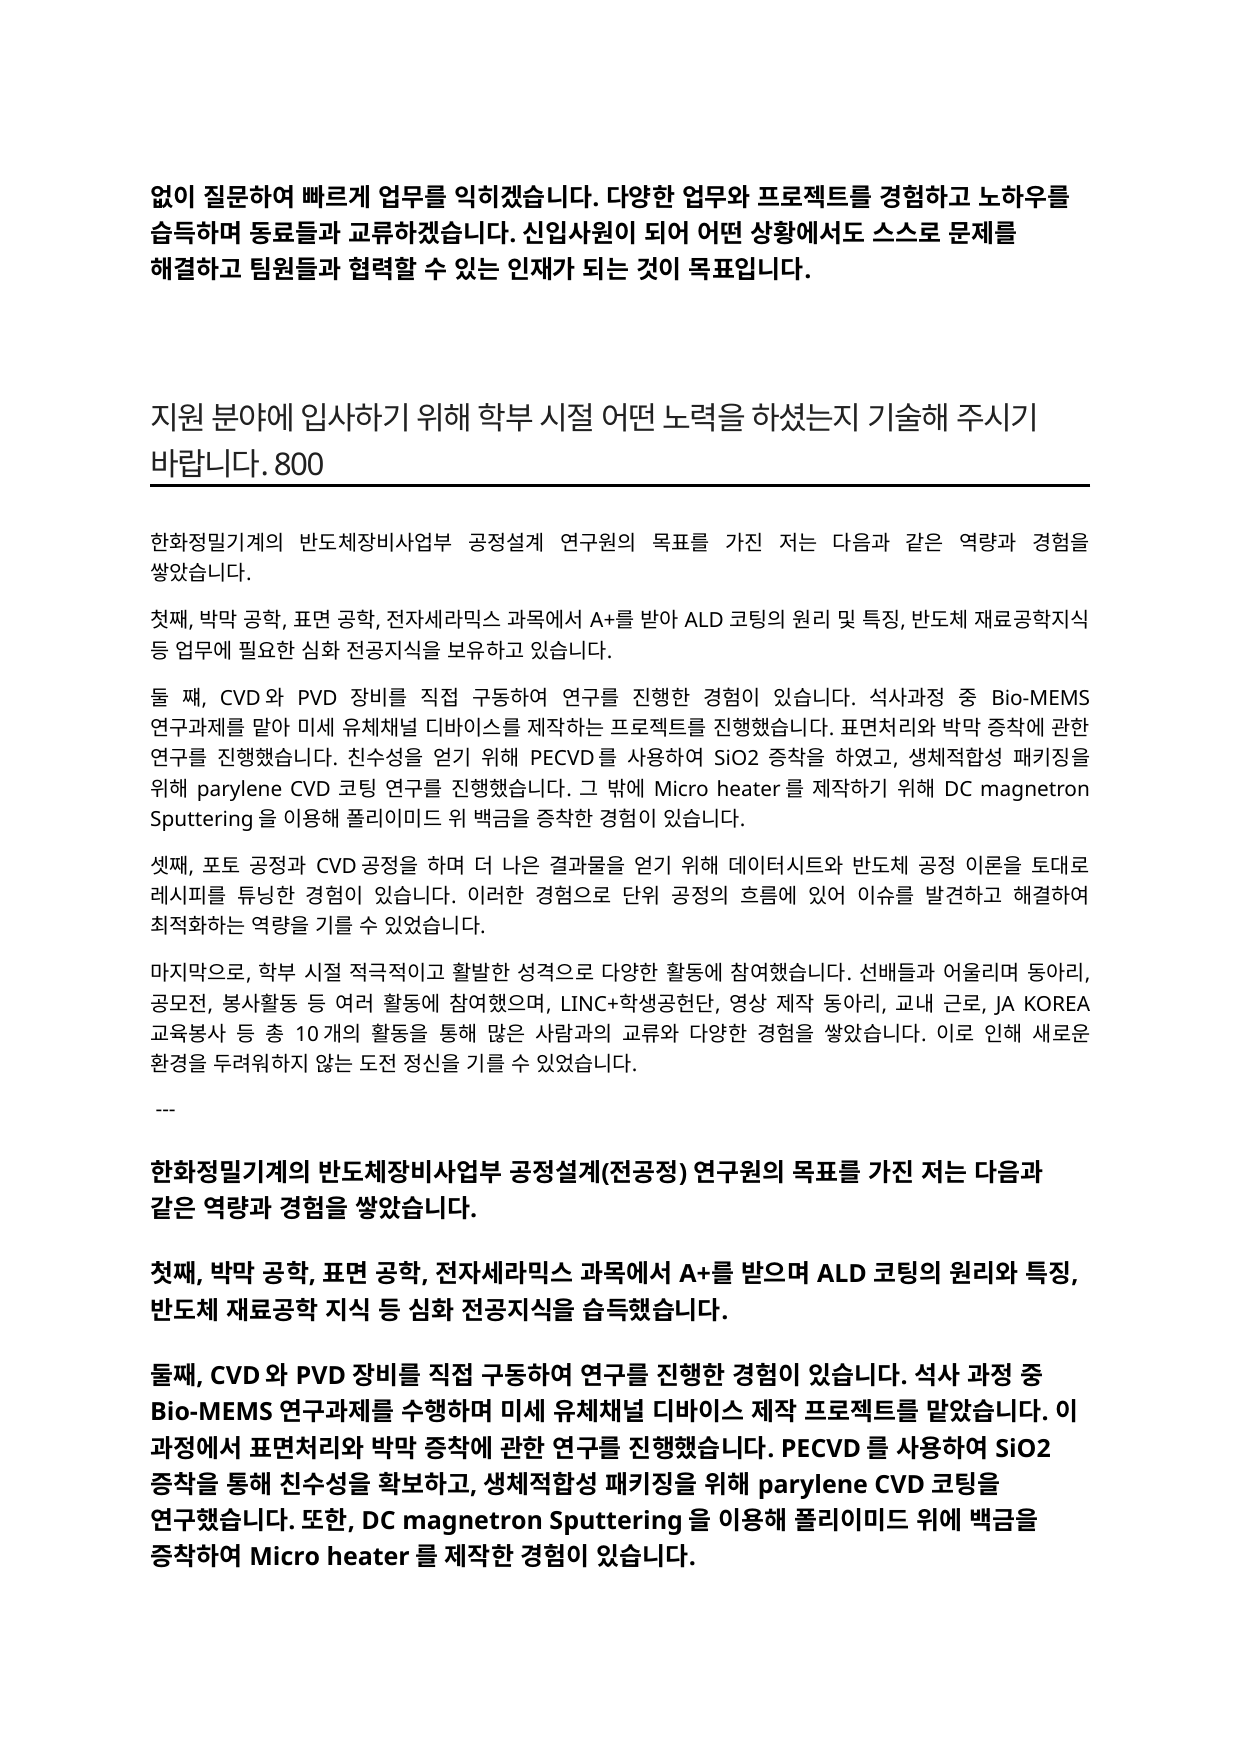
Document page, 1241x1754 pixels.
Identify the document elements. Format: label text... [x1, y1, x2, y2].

text 셋째, 포토 공정과 CVD공정을 하며 더 나은 결과물을 얻기 위해 데이터시트와 반도체 공정 이론을 토대로 레시피를 튜닝한 경험이 있습니다. 이러한 경험으로 단위 공정의 흐름에 있어 이슈를 발견하고 해결하여 최적화하는 역량을 기를 수 있었습니다. [150, 849, 1090, 940]
text 둘 쨰, CVD와 PVD 장비를 직접 구동하여 연구를 진행한 경험이 있습니다. 석사과정 중 Bio-MEMS 연구과제를 맡아 미세 유체채널 디바이스를 제작하는 프로젝트를 진행했습니다. 표면처리와 박막 증착에 관한 연구를 진행했습니다. 친수성을 얻기 위해 PECVD를 사용하여 SiO2 증착을 하였고, 생체적합성 패키징을 위해 parylene CVD 코팅 연구를 진행했습니다. 그 밖에 Micro heater를 제작하기 위해 DC magnetron Sputtering을 이용해 폴리이미드 위 백금을 증착한 경험이 있습니다. [150, 681, 1090, 832]
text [150, 177, 1090, 286]
text 한화정밀기계의 반도체장비사업부 공정설계 연구원의 목표를 가진 저는 다음과 같은 역량과 경험을 쌓았습니다. [150, 526, 1090, 587]
text --- [150, 1094, 1090, 1123]
text 둘째, CVD와 PVD 장비를 직접 구동하여 연구를 진행한 경험이 있습니다. 석사 과정 중 Bio-MEMS 연구과제를 수행하며 미세 유체채널 디바이스 제작 프로젝트를 맡았습니다. 이 과정에서 표면처리와 박막 증착에 관한 연구를 진행했습니다. PECVD를 사용하여 SiO2 증착을 통해 친수성을 확보하고, 생체적합성 패키징을 위해 parylene CVD 코팅을 연구했습니다. 또한, DC magnetron Sputtering을 이용해 폴리이미드 위에 백금을 증착하여 Micro heater를 제작한 경험이 있습니다. [150, 1356, 1090, 1573]
text 지원 분야에 입사하기 위해 학부 시절 어떤 노력을 하셨는지 기술해 주시기 바랍니다. 800 [150, 393, 1090, 484]
text 첫째, 박막 공학, 표면 공학, 전자세라믹스 과목에서 A+를 받으며 ALD 코팅의 원리와 특징, 반도체 재료공학 지식 등 심화 전공지식을 습득했습니다. [150, 1254, 1090, 1326]
text 한화정밀기계의 반도체장비사업부 공정설계(전공정) 연구원의 목표를 가진 저는 다음과 같은 역량과 경험을 쌓았습니다. [150, 1152, 1090, 1225]
text 마지막으로, 학부 시절 적극적이고 활발한 성격으로 다양한 활동에 참여했습니다. 선배들과 어울리며 동아리, 공모전, 봉사활동 등 여러 활동에 참여했으며, LINC+학생공헌단, 영상 제작 동아리, 교내 근로, JA KOREA 교육봉사 등 총 10개의 활동을 통해 많은 사람과의 교류와 다양한 경험을 쌓았습니다. 이로 인해 새로운 환경을 두려워하지 않는 도전 정신을 기를 수 있었습니다. [150, 957, 1090, 1078]
text 첫째, 박막 공학, 표면 공학, 전자세라믹스 과목에서 A+를 받아 ALD 코팅의 원리 및 특징, 반도체 재료공학지식 등 업무에 필요한 심화 전공지식을 보유하고 있습니다. [150, 603, 1090, 664]
